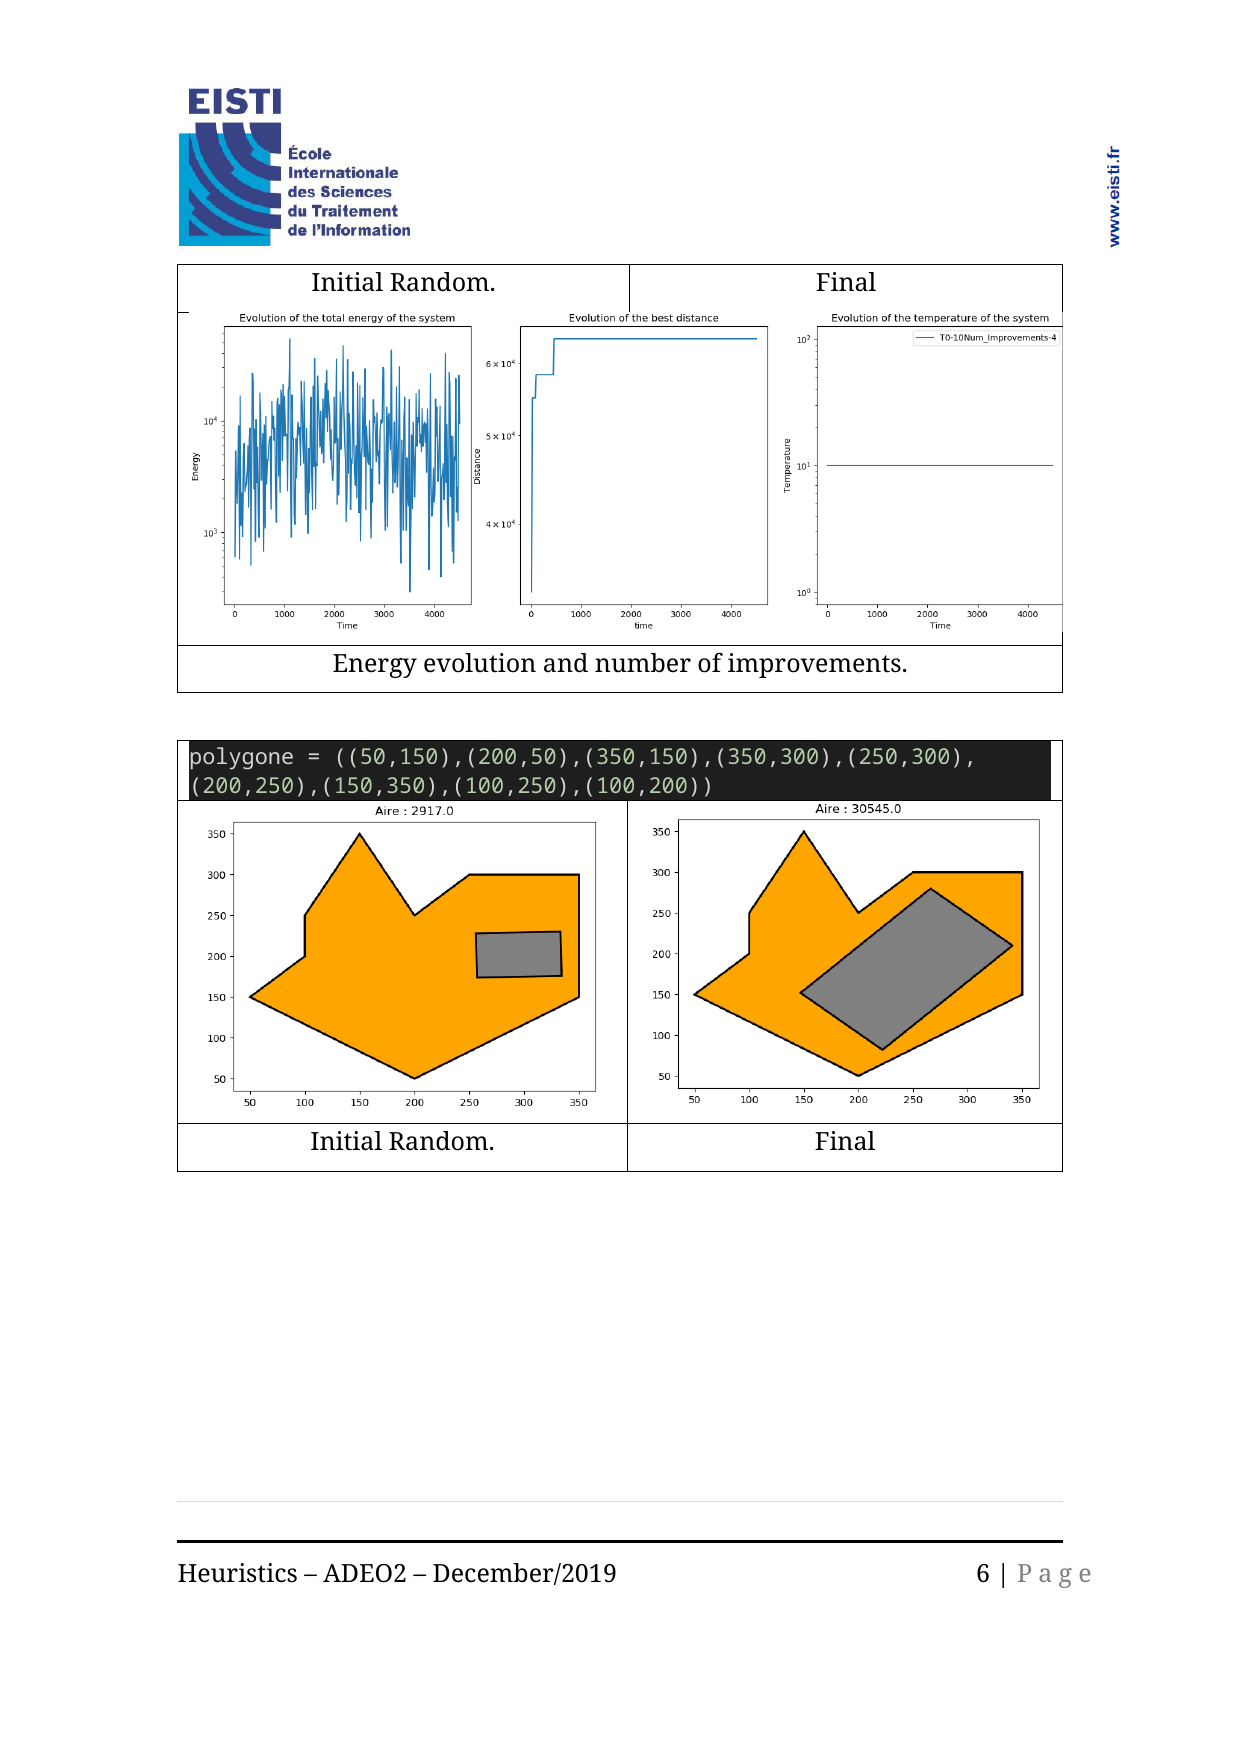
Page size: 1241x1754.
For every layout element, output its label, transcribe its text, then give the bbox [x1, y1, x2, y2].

picture [648, 801, 1042, 1111]
table_cell Energy evolution and number of improvements. [178, 646, 1062, 692]
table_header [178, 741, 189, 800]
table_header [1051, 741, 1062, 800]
table_cell [628, 801, 1062, 1123]
table_cell [178, 313, 1062, 644]
table_cell [178, 801, 627, 1123]
picture [177, 87, 1123, 252]
table_cell Initial Random. [178, 1124, 627, 1171]
picture [188, 312, 1063, 632]
table_cell Initial Random. [178, 265, 629, 312]
table_cell Final [630, 265, 1062, 312]
picture [201, 801, 604, 1108]
table_cell Final [628, 1124, 1062, 1171]
